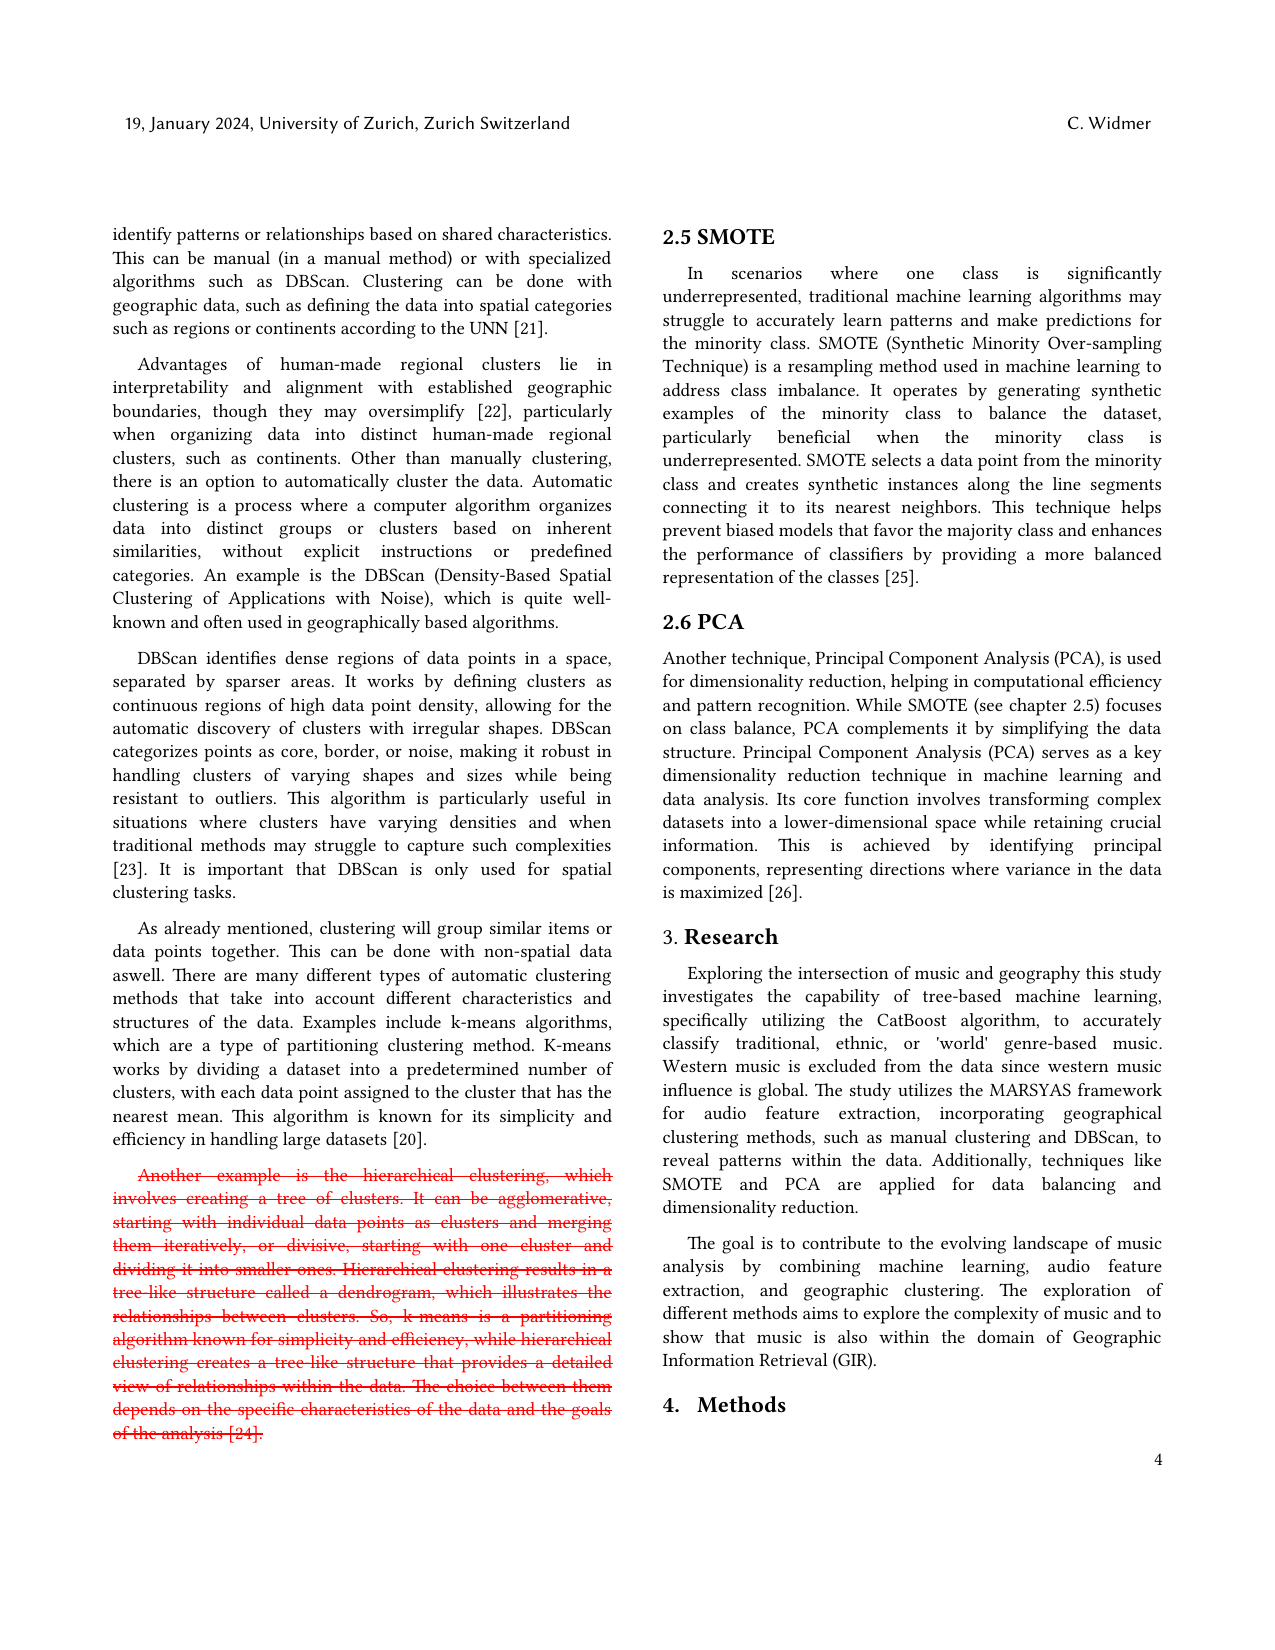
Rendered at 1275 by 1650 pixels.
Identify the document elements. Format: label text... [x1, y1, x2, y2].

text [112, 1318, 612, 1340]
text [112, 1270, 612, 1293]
text 4. Methods [662, 1392, 1162, 1418]
text The goal is to contribute to the evolving landscape of music analysis by combining machine learning, audio feature extraction, and geographic clustering. The exploration of different methods aims to explore the complexity of music and to show that music is also within the domain of Geographic Information Retrieval (GIR). [662, 1233, 1162, 1371]
text In scenarios where one class is significantly underrepresented, traditional machine learning algorithms may struggle to accurately learn patterns and make predictions for the minority class. SMOTE (Synthetic Minority Over-sampling Technique) is a resampling method used in machine learning to address class imbalance. It operates by generating synthetic examples of the minority class to balance the dataset, particularly beneficial when the minority class is underrepresented. SMOTE selects a data point from the minority class and creates synthetic instances along the line segments connecting it to its nearest neighbors. This technique helps prevent biased models that favor the majority class and enhances the performance of classifiers by providing a more balanced representation of the classes [25]. [662, 262, 1162, 588]
text As already mentioned, clustering will group similar items or data points together. This can be done with non-spatial data aswell. There are many different types of automatic clustering methods that take into account different characteristics and structures of the data. Examples include k-means algorithms, which are a type of partitioning clustering method. K-means works by dividing a dataset into a predetermined number of clusters, with each data point assigned to the cluster that has the nearest mean. This algorithm is known for its simplicity and efficiency in handling large datasets [20]. [112, 918, 612, 1150]
text 2.6 PCA [662, 609, 1162, 635]
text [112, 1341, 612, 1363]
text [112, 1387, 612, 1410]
text Advantages of human-made regional clusters lie in interpretability and alignment with established geographic boundaries, though they may oversimplify [22], particularly when organizing data into distinct human-made regional clusters, such as continents. Other than manually clustering, there is an option to automatically cluster the data. Automatic clustering is a process where a computer algorithm organizes data into distinct groups or clusters based on inherent similarities, without explicit instructions or predefined categories. An example is the DBScan (Density-Based Spatial Clustering of Applications with Noise), which is quite well-known and often used in geographically based algorithms. [112, 354, 612, 633]
text 2.5 SMOTE [662, 224, 1162, 250]
text DBScan identifies dense regions of data points in a space, separated by sparser areas. It works by defining clusters as continuous regions of high data point density, allowing for the automatic discovery of clusters with irregular shapes. DBScan categorizes points as core, border, or noise, making it robust in handling clusters of varying shapes and sizes while being resistant to outliers. This algorithm is particularly useful in situations where clusters have varying densities and when traditional methods may struggle to capture such complexities [23]. It is important that DBScan is only used for spatial clustering tasks. [112, 647, 612, 903]
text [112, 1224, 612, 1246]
text 3. Research [662, 924, 1162, 950]
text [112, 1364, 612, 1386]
text Another technique, Principal Component Analysis (PCA), is used for dimensionality reduction, helping in computational efficiency and pattern recognition. While SMOTE (see chapter 2.5) focuses on class balance, PCA complements it by simplifying the data structure. Principal Component Analysis (PCA) serves as a key dimensionality reduction technique in machine learning and data analysis. Its core function involves transforming complex datasets into a lower-dimensional space while retaining crucial information. This is achieved by identifying principal components, representing directions where variance in the data is maximized [26]. [662, 647, 1162, 903]
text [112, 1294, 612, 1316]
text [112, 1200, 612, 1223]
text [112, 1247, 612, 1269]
